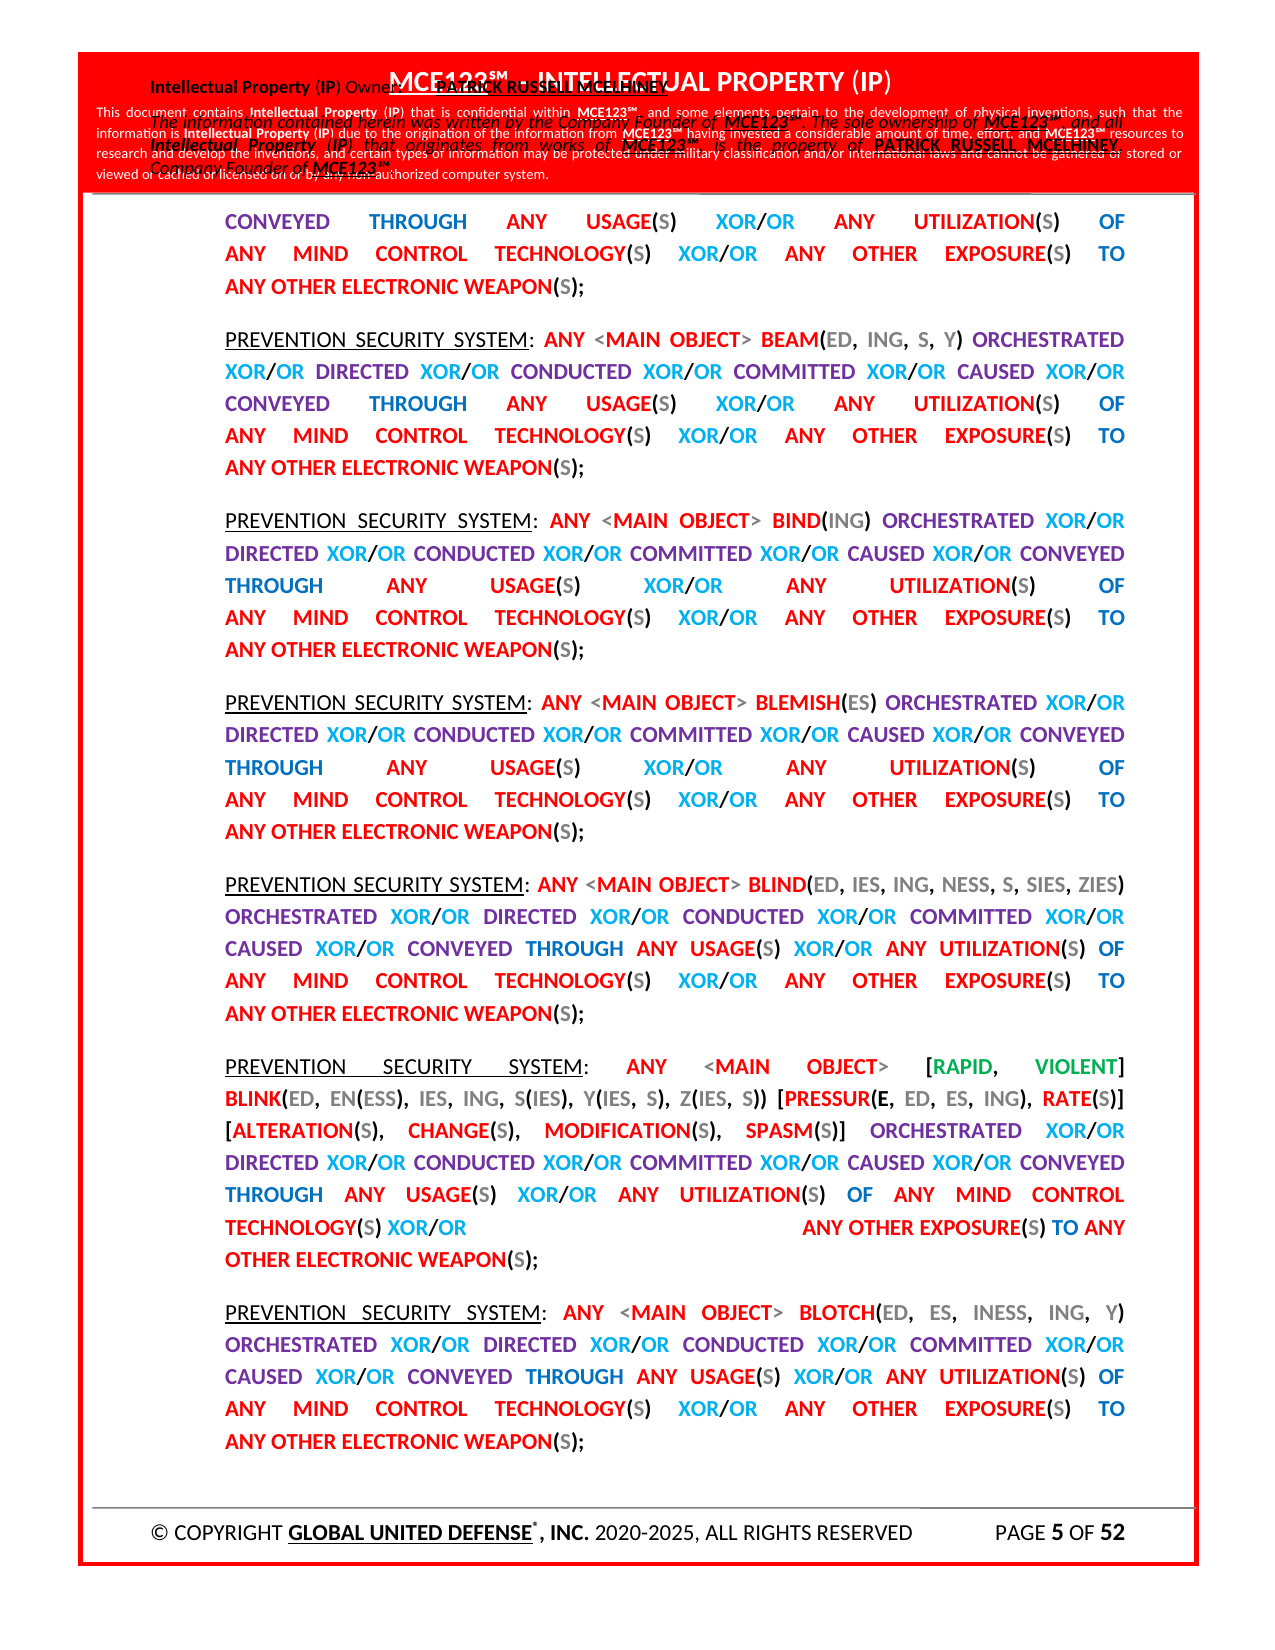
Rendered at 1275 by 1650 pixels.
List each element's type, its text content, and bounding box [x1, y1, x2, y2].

text PREVENTION SECURITY SYSTEM: ANY <MAIN OBJECT> [RAPID, VIOLENT] BLINK(ED, EN(ESS), IES, ING, S(IES), Y(IES, S), Z(IES, S)) [PRESSUR(E, ED, ES, ING), RATE(S)] [ALTERATION(S), CHANGE(S), MODIFICATION(S), SPASM(S)] ORCHESTRATED XOR/OR DIRECTED XOR/OR CONDUCTED XOR/OR COMMITTED XOR/OR CAUSED XOR/OR CONVEYED THROUGH ANY USAGE(S) XOR/OR ANY UTILIZATION(S) OF ANY MIND CONTROL TECHNOLOGY(S) XOR/OR ANY OTHER EXPOSURE(S) TO ANY OTHER ELECTRONIC WEAPON(S); [225, 1052, 1125, 1273]
text PREVENTION SECURITY SYSTEM: ANY <MAIN OBJECT> BLIND(ED, IES, ING, NESS, S, SIES, ZIES) ORCHESTRATED XOR/OR DIRECTED XOR/OR CONDUCTED XOR/OR COMMITTED XOR/OR CAUSED XOR/OR CONVEYED THROUGH ANY USAGE(S) XOR/OR ANY UTILIZATION(S) OF ANY MIND CONTROL TECHNOLOGY(S) XOR/OR ANY OTHER EXPOSURE(S) TO ANY OTHER ELECTRONIC WEAPON(S); [225, 870, 1125, 1027]
text PREVENTION SECURITY SYSTEM: ANY <MAIN OBJECT> BLEMISH(ES) ORCHESTRATED XOR/OR DIRECTED XOR/OR CONDUCTED XOR/OR COMMITTED XOR/OR CAUSED XOR/OR CONVEYED THROUGH ANY USAGE(S) XOR/OR ANY UTILIZATION(S) OF ANY MIND CONTROL TECHNOLOGY(S) XOR/OR ANY OTHER EXPOSURE(S) TO ANY OTHER ELECTRONIC WEAPON(S); [225, 688, 1125, 845]
text PREVENTION SECURITY SYSTEM: ANY <MAIN OBJECT> BIND(ING) ORCHESTRATED XOR/OR DIRECTED XOR/OR CONDUCTED XOR/OR COMMITTED XOR/OR CAUSED XOR/OR CONVEYED THROUGH ANY USAGE(S) XOR/OR ANY UTILIZATION(S) OF ANY MIND CONTROL TECHNOLOGY(S) XOR/OR ANY OTHER EXPOSURE(S) TO ANY OTHER ELECTRONIC WEAPON(S); [225, 507, 1125, 663]
text PREVENTION SECURITY SYSTEM: ANY <MAIN OBJECT> BLOTCH(ED, ES, INESS, ING, Y) ORCHESTRATED XOR/OR DIRECTED XOR/OR CONDUCTED XOR/OR COMMITTED XOR/OR CAUSED XOR/OR CONVEYED THROUGH ANY USAGE(S) XOR/OR ANY UTILIZATION(S) OF ANY MIND CONTROL TECHNOLOGY(S) XOR/OR ANY OTHER EXPOSURE(S) TO ANY OTHER ELECTRONIC WEAPON(S); [225, 1298, 1125, 1455]
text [225, 207, 1125, 300]
text PREVENTION SECURITY SYSTEM: ANY <MAIN OBJECT> BEAM(ED, ING, S, Y) ORCHESTRATED XOR/OR DIRECTED XOR/OR CONDUCTED XOR/OR COMMITTED XOR/OR CAUSED XOR/OR CONVEYED THROUGH ANY USAGE(S) XOR/OR ANY UTILIZATION(S) OF ANY MIND CONTROL TECHNOLOGY(S) XOR/OR ANY OTHER EXPOSURE(S) TO ANY OTHER ELECTRONIC WEAPON(S); [225, 325, 1125, 482]
